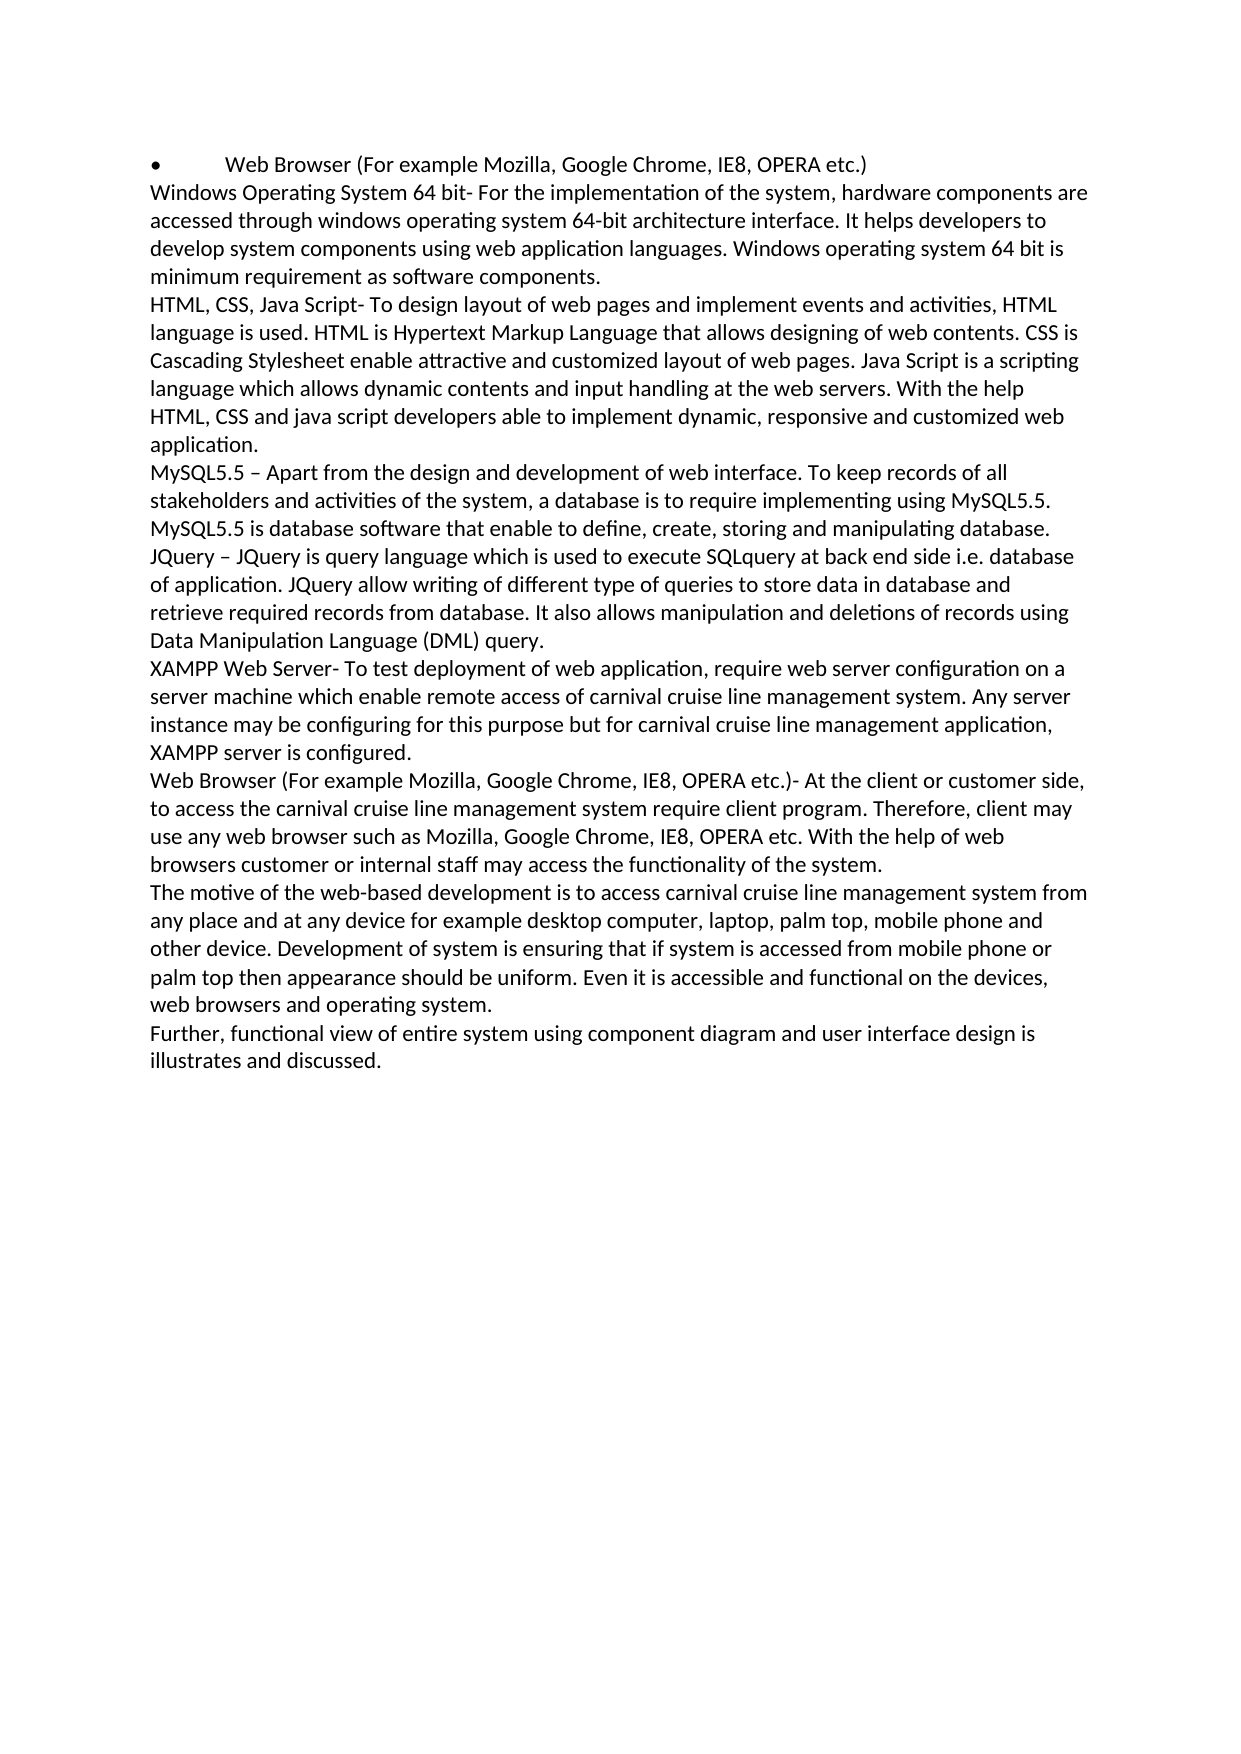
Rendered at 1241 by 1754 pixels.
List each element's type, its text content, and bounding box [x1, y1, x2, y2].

text MySQL5.5 – Apart from the design and development of web interface. To keep records of all stakeholders and activities of the system, a database is to require implementing using MySQL5.5. MySQL5.5 is database software that enable to define, create, storing and manipulating database. [150, 458, 1090, 542]
text XAMPP Web Server- To test deployment of web application, require web server configuration on a server machine which enable remote access of carnival cruise line management system. Any server instance may be configuring for this purpose but for carnival cruise line management application, XAMPP server is configured. [150, 654, 1090, 766]
text HTML, CSS, Java Script- To design layout of web pages and implement events and activities, HTML language is used. HTML is Hypertext Markup Language that allows designing of web contents. CSS is Cascading Stylesheet enable attractive and customized layout of web pages. Java Script is a scripting language which allows dynamic contents and input handling at the web servers. With the help HTML, CSS and java script developers able to implement dynamic, responsive and customized web application. [150, 290, 1090, 458]
text The motive of the web-based development is to access carnival cruise line management system from any place and at any device for example desktop computer, laptop, palm top, mobile phone and other device. Development of system is ensuring that if system is accessed from mobile phone or palm top then appearance should be uniform. Even it is accessible and functional on the devices, web browsers and operating system. [150, 878, 1090, 1019]
text Windows Operating System 64 bit- For the implementation of the system, hardware components are accessed through windows operating system 64-bit architecture interface. It helps developers to develop system components using web application languages. Windows operating system 64 bit is minimum requirement as software components. [150, 178, 1090, 290]
text JQuery – JQuery is query language which is used to execute SQLquery at back end side i.e. database of application. JQuery allow writing of different type of queries to store data in database and retrieve required records from database. It also allows manipulation and deletions of records using Data Manipulation Language (DML) query. [150, 542, 1090, 654]
text Further, functional view of entire system using component diagram and user interface design is illustrates and discussed. [150, 1019, 1090, 1075]
text Web Browser (For example Mozilla, Google Chrome, IE8, OPERA etc.)- At the client or customer side, to access the carnival cruise line management system require client program. Therefore, client may use any web browser such as Mozilla, Google Chrome, IE8, OPERA etc. With the help of web browsers customer or internal staff may access the functionality of the system. [150, 766, 1090, 878]
text • Web Browser (For example Mozilla, Google Chrome, IE8, OPERA etc.) [150, 150, 1090, 178]
